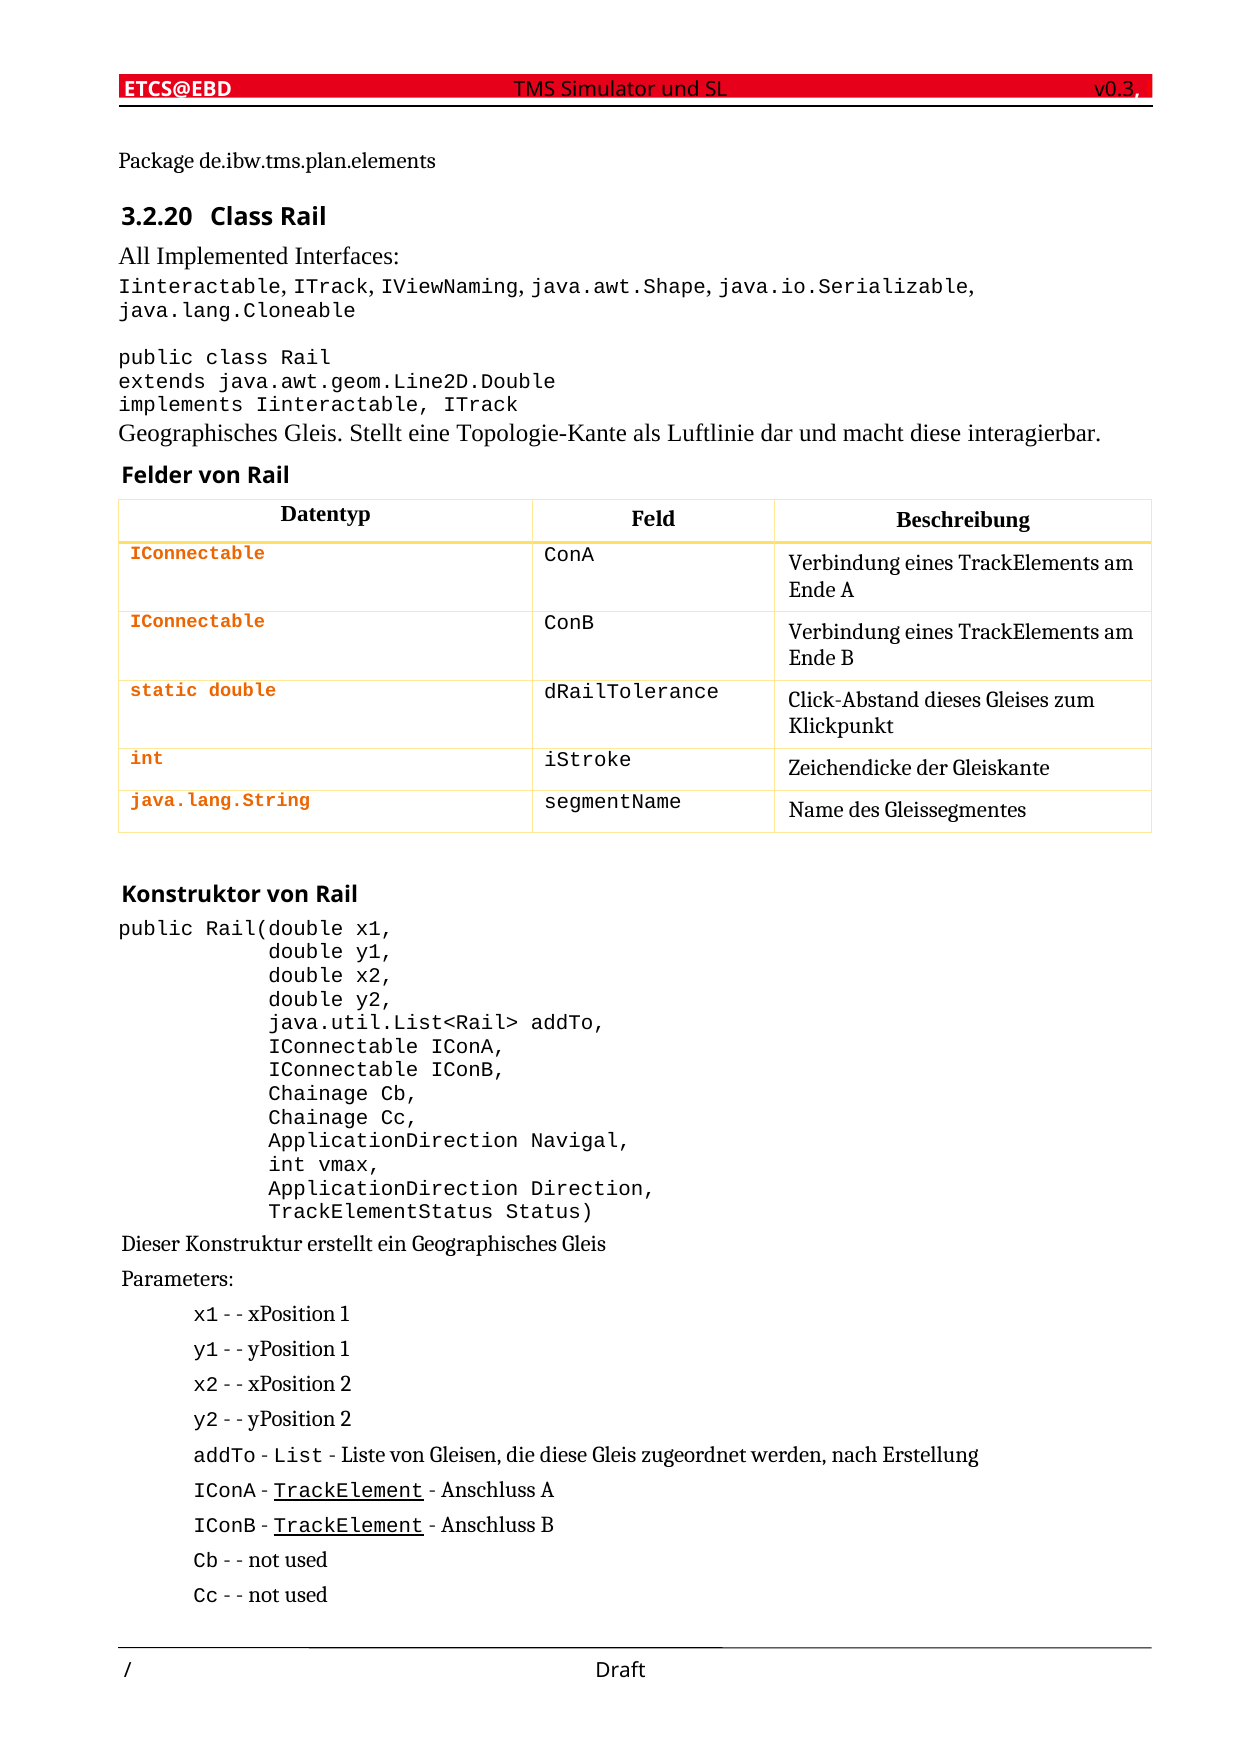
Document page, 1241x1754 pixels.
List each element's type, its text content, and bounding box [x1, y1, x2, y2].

text TrackElementStatus Status) [118, 1201, 1152, 1225]
text x2 - - xPosition 2 [193, 1371, 1149, 1398]
text Cc - - not used [193, 1582, 1149, 1609]
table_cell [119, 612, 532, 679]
text x1 - - xPosition 1 [193, 1301, 1149, 1327]
text IConA - TrackElement - Anschluss A [193, 1477, 1149, 1503]
list Geographisches Gleis. Stellt eine Topologie-Kante als Luftlinie dar und macht diese interagierbar. [118, 418, 1152, 447]
list Iinteractable, ITrack, IViewNaming, java.awt.Shape, java.io.Serializable, java.lang.Cloneable [118, 270, 1152, 323]
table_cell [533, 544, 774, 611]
subtitle Felder von Rail [121, 459, 1149, 491]
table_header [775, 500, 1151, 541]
text double y1, [118, 941, 1152, 965]
text int vmax, [118, 1154, 1152, 1178]
text Parameters: [121, 1266, 1149, 1292]
text IConB - TrackElement - Anschluss B [193, 1512, 1149, 1539]
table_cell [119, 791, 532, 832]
text Cb - - not used [193, 1547, 1149, 1574]
text y1 - - yPosition 1 [193, 1336, 1149, 1363]
text y2 - - yPosition 2 [193, 1406, 1149, 1433]
text implements Iinteractable, ITrack [118, 394, 1152, 418]
text public Rail​(double x1, [118, 918, 1152, 941]
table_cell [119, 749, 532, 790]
text java.util.List<Rail> addTo, [118, 1012, 1152, 1036]
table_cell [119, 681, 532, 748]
text ApplicationDirection Navigal, [118, 1130, 1152, 1154]
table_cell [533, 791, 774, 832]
text double x2, [118, 965, 1152, 988]
text Chainage Cb, [118, 1083, 1152, 1107]
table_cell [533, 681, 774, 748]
text ApplicationDirection Direction, [118, 1178, 1152, 1201]
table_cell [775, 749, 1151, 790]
subtitle Class Rail [121, 199, 1149, 233]
text IConnectable IConA, [118, 1036, 1152, 1059]
text IConnectable IConB, [118, 1059, 1152, 1083]
list All Implemented Interfaces: [118, 241, 1152, 270]
text Chainage Cc, [118, 1107, 1152, 1130]
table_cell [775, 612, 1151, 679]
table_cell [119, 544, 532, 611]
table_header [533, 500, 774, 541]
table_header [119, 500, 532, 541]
text double y2, [118, 988, 1152, 1012]
text addTo - List - Liste von Gleisen, die diese Gleis zugeordnet werden, nach Erstellung [193, 1441, 1149, 1468]
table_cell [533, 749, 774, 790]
text Package de.ibw.tms.plan.elements [118, 148, 1152, 174]
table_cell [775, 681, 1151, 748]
subtitle Konstruktor von Rail [121, 878, 1149, 909]
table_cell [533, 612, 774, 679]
text extends java.awt.geom.Line2D.Double [118, 371, 1152, 394]
text public class Rail [118, 347, 1152, 371]
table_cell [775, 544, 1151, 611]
text Dieser Konstruktur erstellt ein Geographisches Gleis [121, 1231, 1149, 1258]
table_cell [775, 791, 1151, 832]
